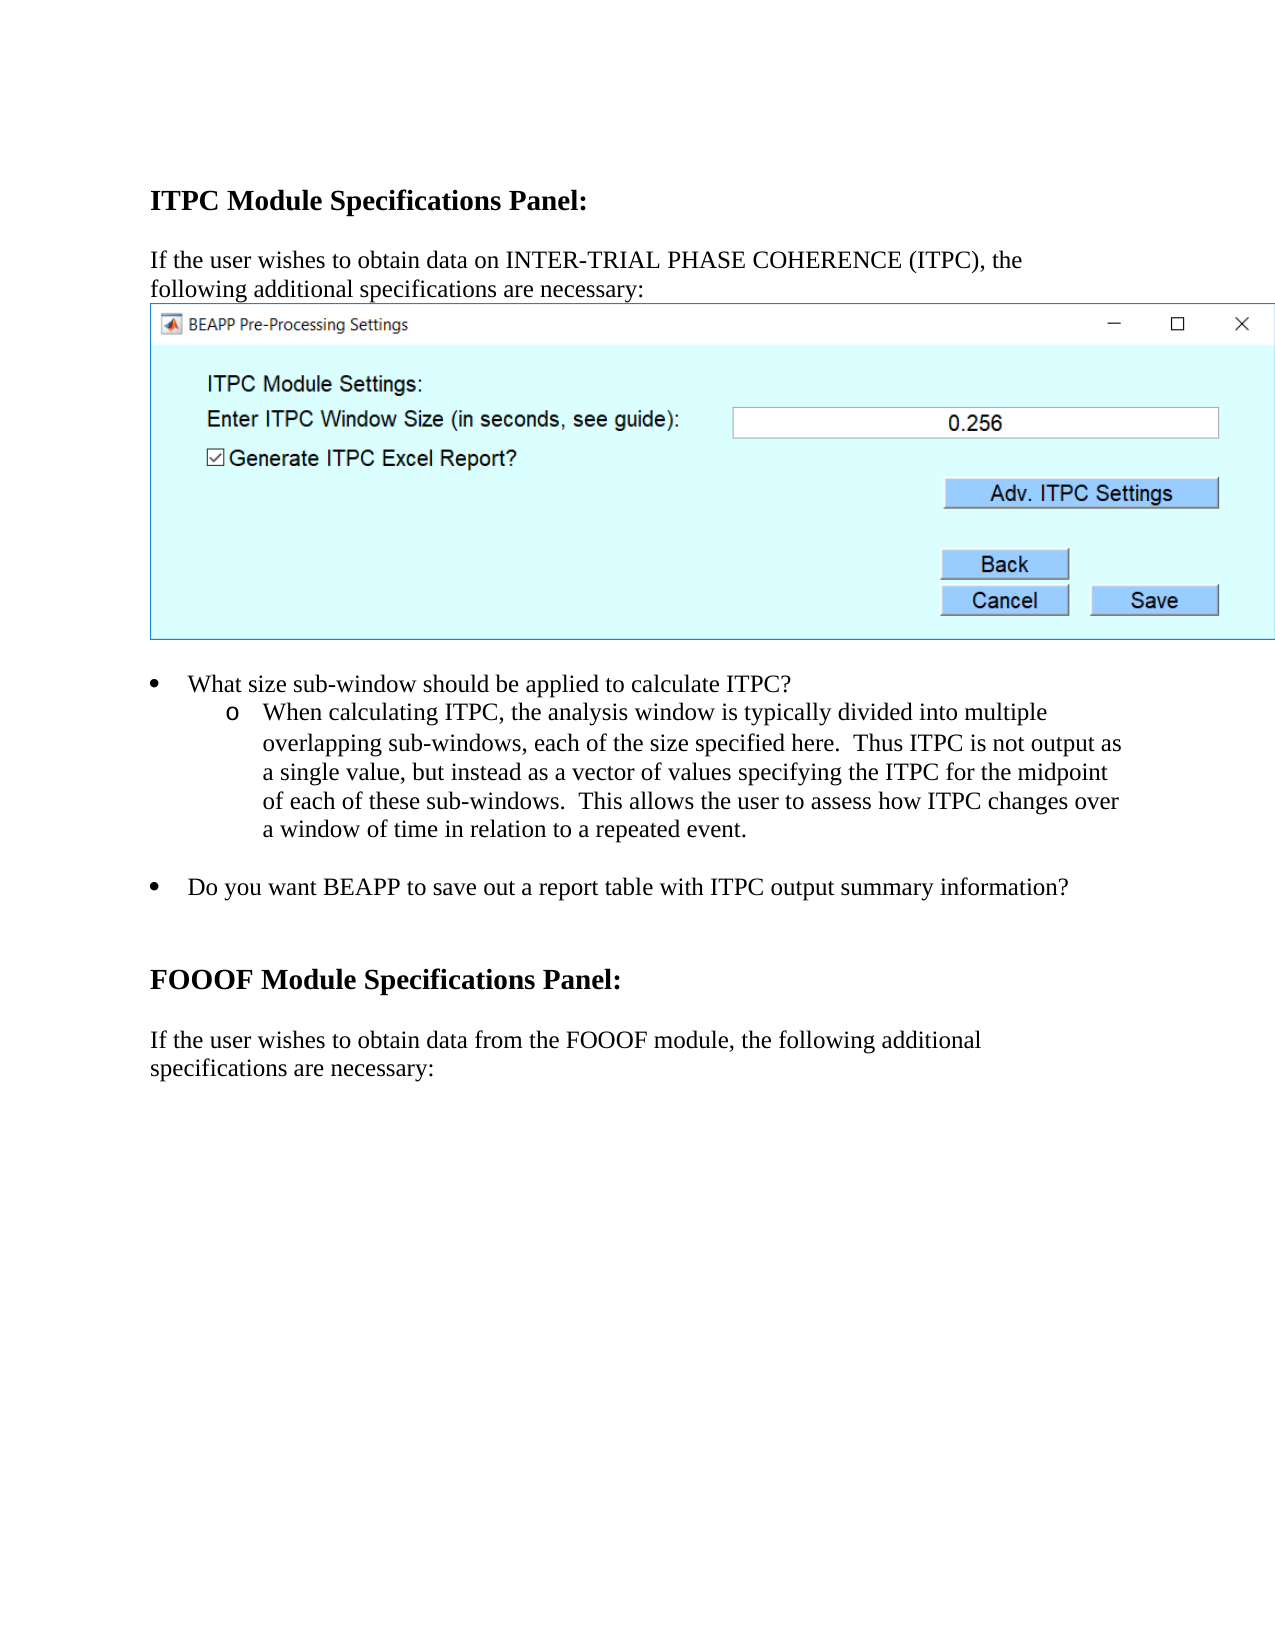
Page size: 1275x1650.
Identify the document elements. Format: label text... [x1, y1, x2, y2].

list When calculating ITPC, the analysis window is typically divided into multiple overlapping sub-windows, each of the size specified here. Thus ITPC is not output as a single value, but instead as a vector of values specifying the ITPC for the midpoint of each of these sub-windows. This allows the user to assess how ITPC changes over a window of time in relation to a repeated event. [225, 697, 1125, 843]
text If the user wishes to obtain data from the FOOOF module, the following additional specifications are necessary: [150, 1025, 1125, 1083]
list Do you want BEAPP to save out a report table with ITPC output summary information? [150, 872, 1125, 901]
subtitle FOOOF Module Specifications Panel: [150, 962, 1125, 996]
picture [150, 303, 1275, 640]
text If the user wishes to obtain data on INTER-TRIAL PHASE COHERENCE (ITPC), the following additional specifications are necessary: [150, 245, 1125, 303]
list What size sub-window should be applied to calculate ITPC? [150, 669, 1125, 697]
subtitle ITPC Module Specifications Panel: [150, 183, 1125, 216]
